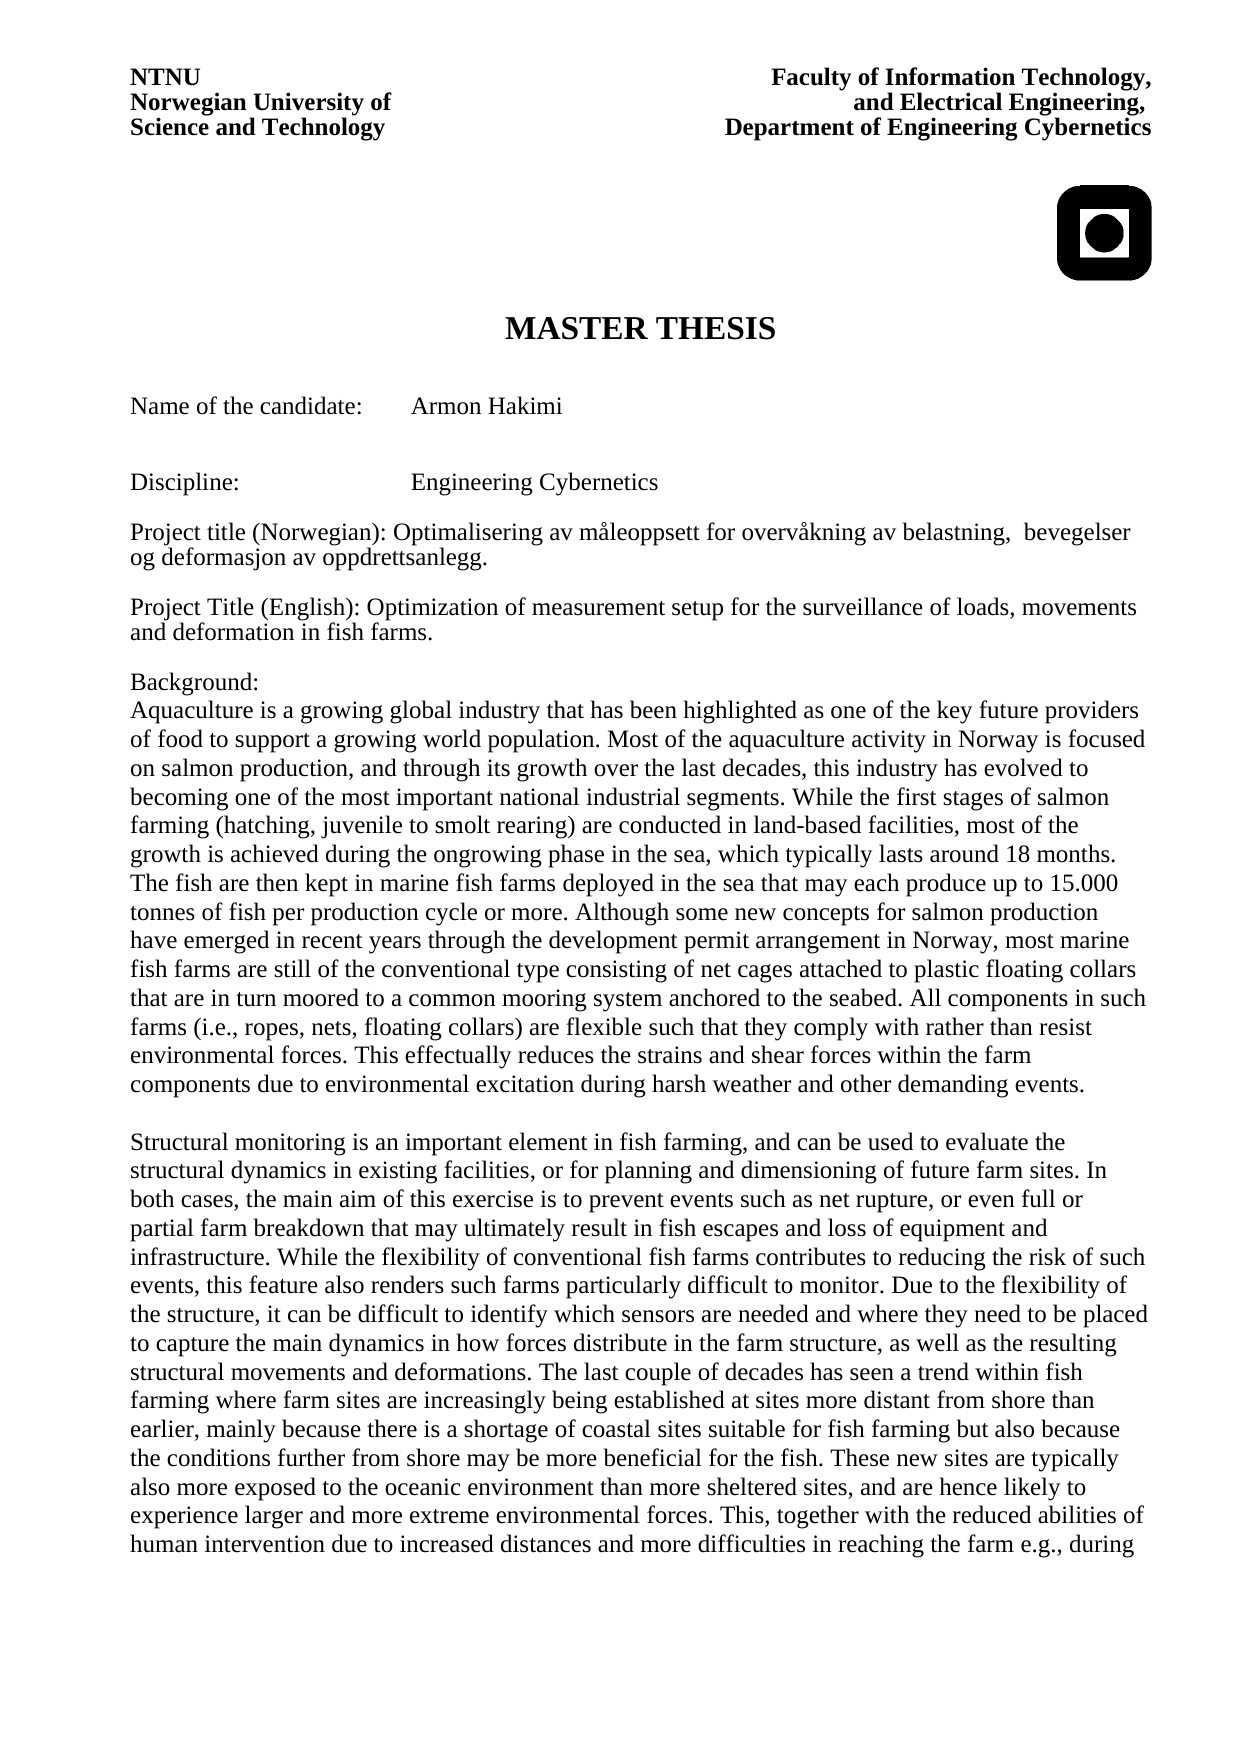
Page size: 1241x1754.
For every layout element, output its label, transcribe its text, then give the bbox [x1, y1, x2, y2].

text Name of the candidate: Armon Hakimi [130, 394, 1152, 419]
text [130, 1127, 1152, 1558]
text Science and Technology Department of Engineering Cybernetics [130, 115, 1152, 140]
text Norwegian University of and Electrical Engineering, [130, 90, 1152, 115]
text MASTER THESIS [130, 319, 1152, 344]
text Aquaculture is a growing global industry that has been highlighted as one of the key future providers of food to support a growing world population. Most of the aquaculture activity in Norway is focused on salmon production, and through its growth over the last decades, this industry has evolved to becoming one of the most important national industrial segments. While the first stages of salmon farming (hatching, juvenile to smolt rearing) are conducted in land-based facilities, most of the growth is achieved during the ongrowing phase in the sea, which typically lasts around 18 months. The fish are then kept in marine fish farms deployed in the sea that may each produce up to 15.000 tonnes of fish per production cycle or more. Although some new concepts for salmon production have emerged in recent years through the development permit arrangement in Norway, most marine fish farms are still of the conventional type consisting of net cages attached to plastic floating collars that are in turn moored to a common mooring system anchored to the seabed. All components in such farms (i.e., ropes, nets, floating collars) are flexible such that they comply with rather than resist environmental forces. This effectually reduces the strains and shear forces within the farm components due to environmental excitation during harsh weather and other demanding events. [130, 696, 1152, 1098]
text Project Title (English): Optimization of measurement setup for the surveillance of loads, movements and deformation in fish farms. [130, 596, 1152, 646]
text NTNU Faculty of Information Technology, [130, 65, 1152, 90]
text Background: [130, 671, 1152, 696]
picture [1056, 185, 1152, 281]
text Project title (Norwegian): Optimalisering av måleoppsett for overvåkning av belastning, bevegelser og deformasjon av oppdrettsanlegg. [130, 521, 1152, 571]
text Discipline: Engineering Cybernetics [130, 471, 1152, 496]
